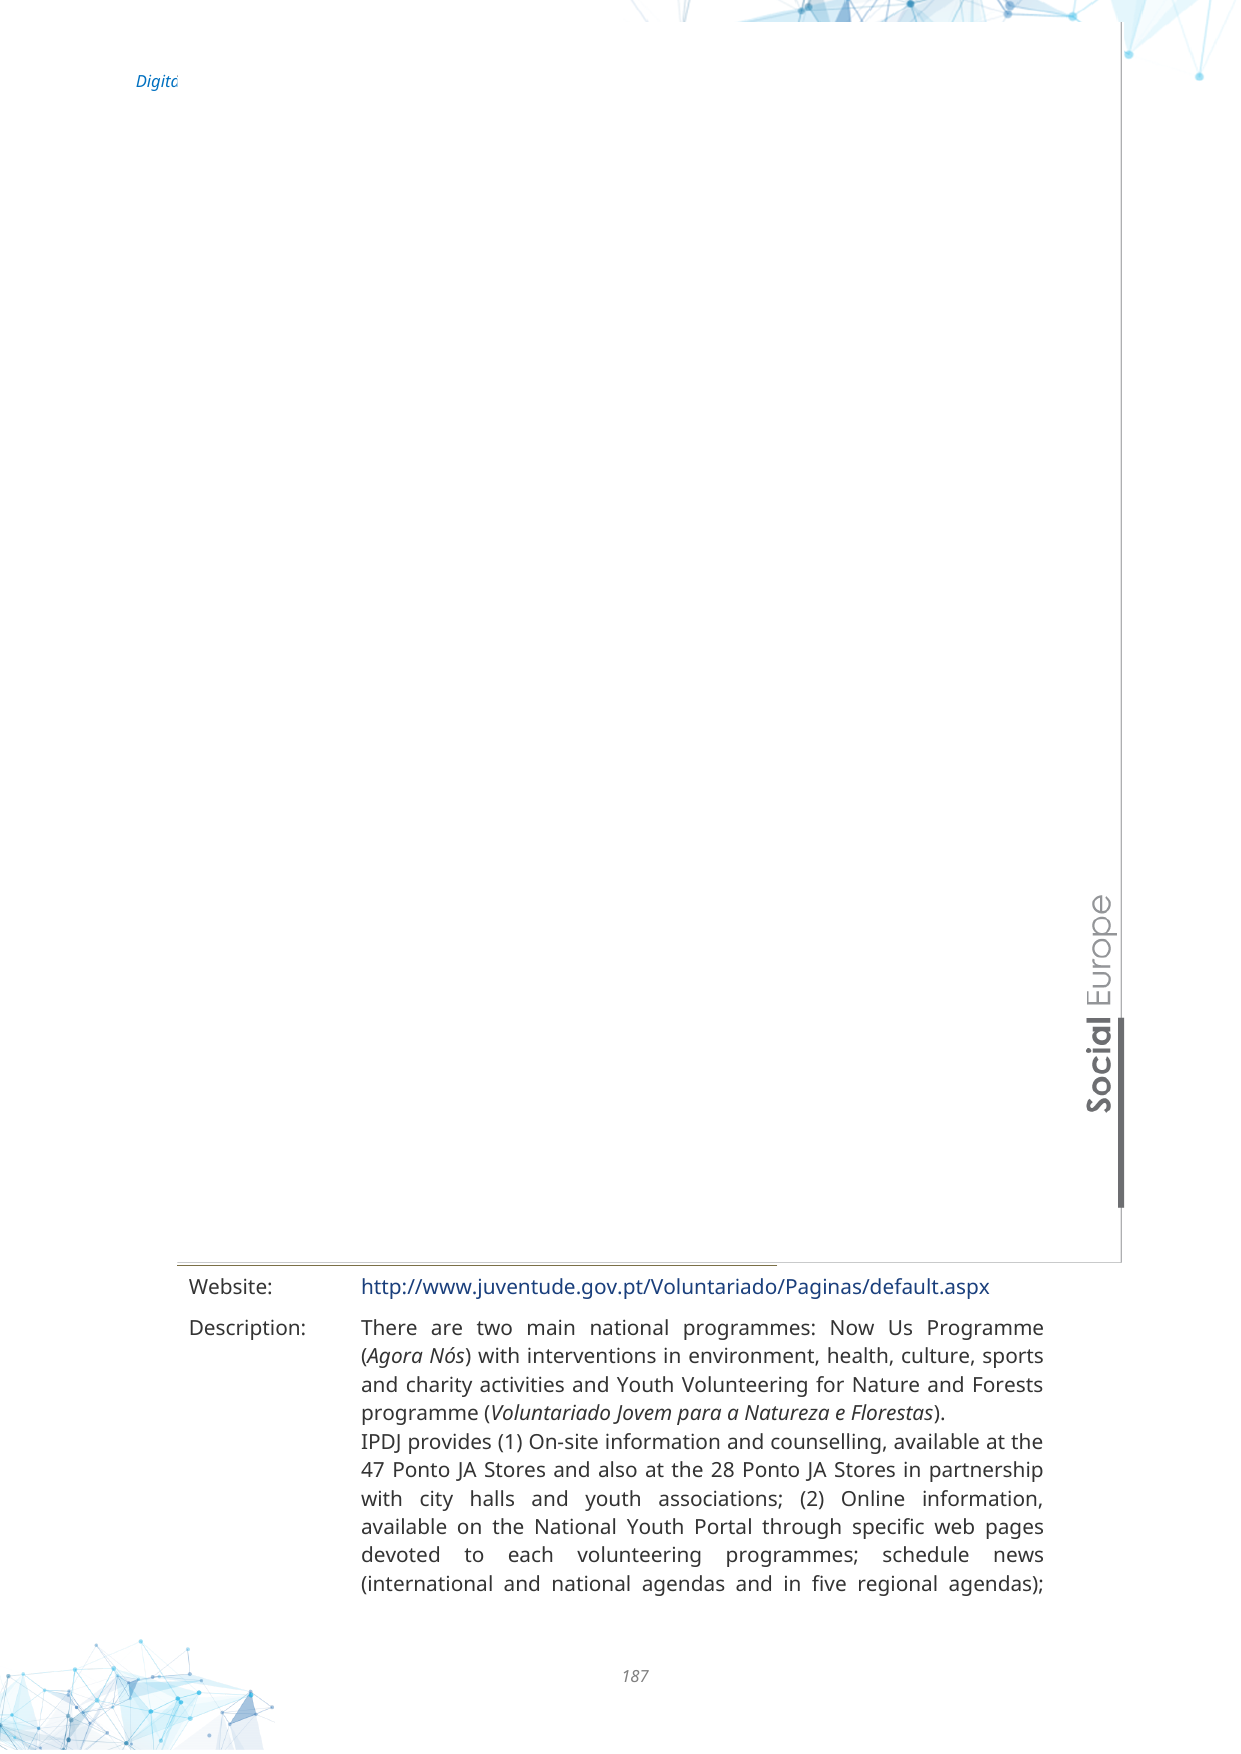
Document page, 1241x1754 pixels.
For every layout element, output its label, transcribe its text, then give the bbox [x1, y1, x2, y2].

table_cell Description: [177, 1307, 349, 1604]
table_cell http://www.juventude.gov.pt/Voluntariado/Paginas/default.aspx [350, 1266, 1056, 1307]
table_cell There are two main national programmes: Now Us Programme (Agora Nós) with interventions in environment, health, culture, sports and charity activities and Youth Volunteering for Nature and Forests programme (Voluntariado Jovem para a Natureza e Florestas). IPDJ provides (1) On-site information and counselling, available at the 47 Ponto JA Stores and also at the 28 Ponto JA Stores in partnership with city halls and youth associations; (2) Online information, available on the National Youth Portal through specific web pages devoted to each volunteering programmes; schedule news (international and national agendas and in five regional agendas); Youth Portal’s monthly newsletter and Social networks: Facebook, Twitter, YouTube and SAPO Videos. [350, 1307, 1056, 1604]
picture [177, 22, 1125, 1263]
table_cell Website: [177, 1266, 349, 1307]
